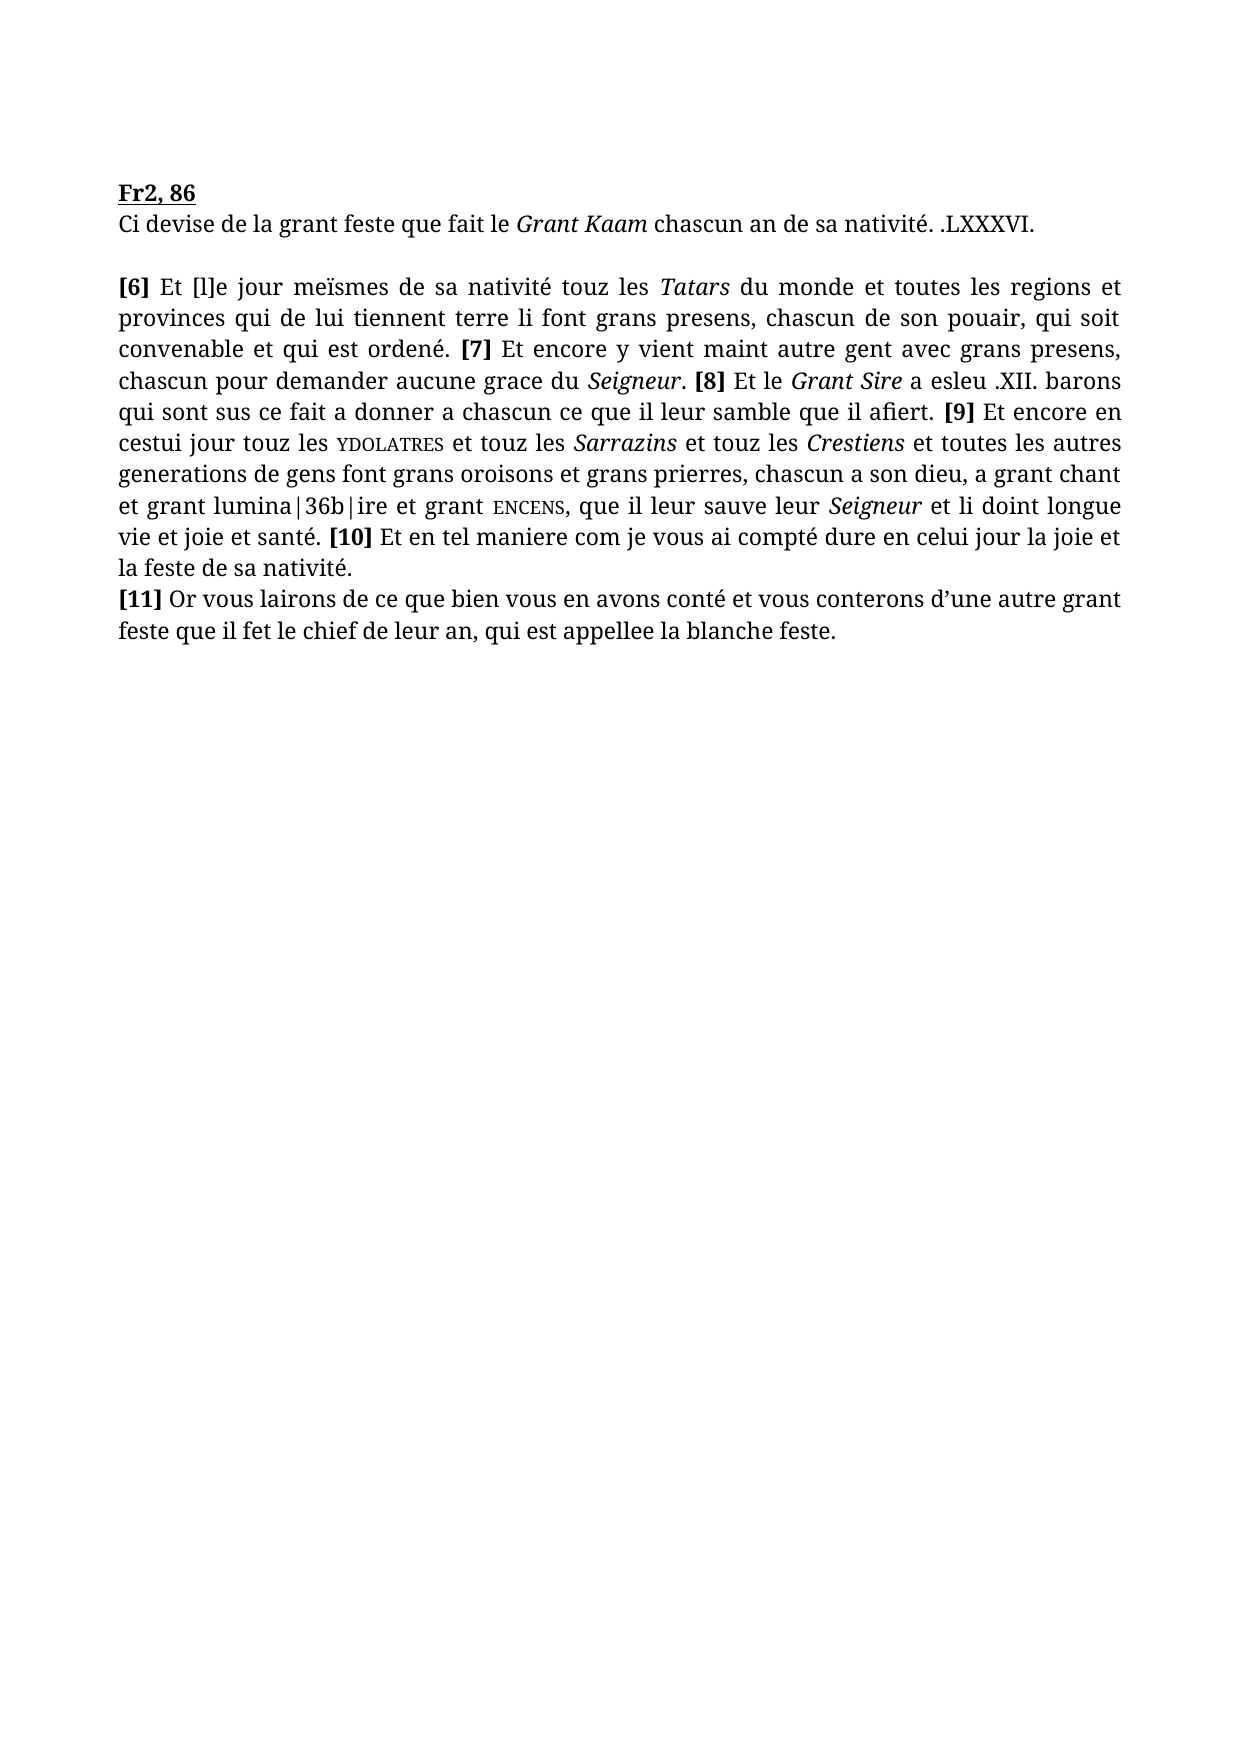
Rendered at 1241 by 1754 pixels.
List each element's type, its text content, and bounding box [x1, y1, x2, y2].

text [6] Et [l]e jour meïsmes de sa nativité touz les Tatars du monde et toutes les regions et provinces qui de lui tiennent terre li font grans presens, chascun de son pouair, qui soit convenable et qui est ordené. [7] Et encore y vient maint autre gent avec grans presens, chascun pour demander aucune grace du Seigneur. [8] Et le Grant Sire a esleu .XII. barons qui sont sus ce fait a donner a chascun ce que il leur samble que il afiert. [9] Et encore en cestui jour touz les ydolatres et touz les Sarrazins et touz les Crestiens et toutes les autres generations de gens font grans oroisons et grans prierres, chascun a son dieu, a grant chant et grant lumina|36b|ire et grant encens, que il leur sauve leur Seigneur et li doint longue vie et joie et santé. [10] Et en tel maniere com je vous ai compté dure en celui jour la joie et la feste de sa nativité. [118, 271, 1122, 583]
text [11] Or vous lairons de ce que bien vous en avons conté et vous conterons d’une autre grant feste que il fet le chief de leur an, qui est appellee la blanche feste. [118, 583, 1122, 646]
text Fr2, 86 [118, 177, 1122, 208]
text Ci devise de la grant feste que fait le Grant Kaam chascun an de sa nativité. .LXXXVI. [118, 208, 1122, 240]
